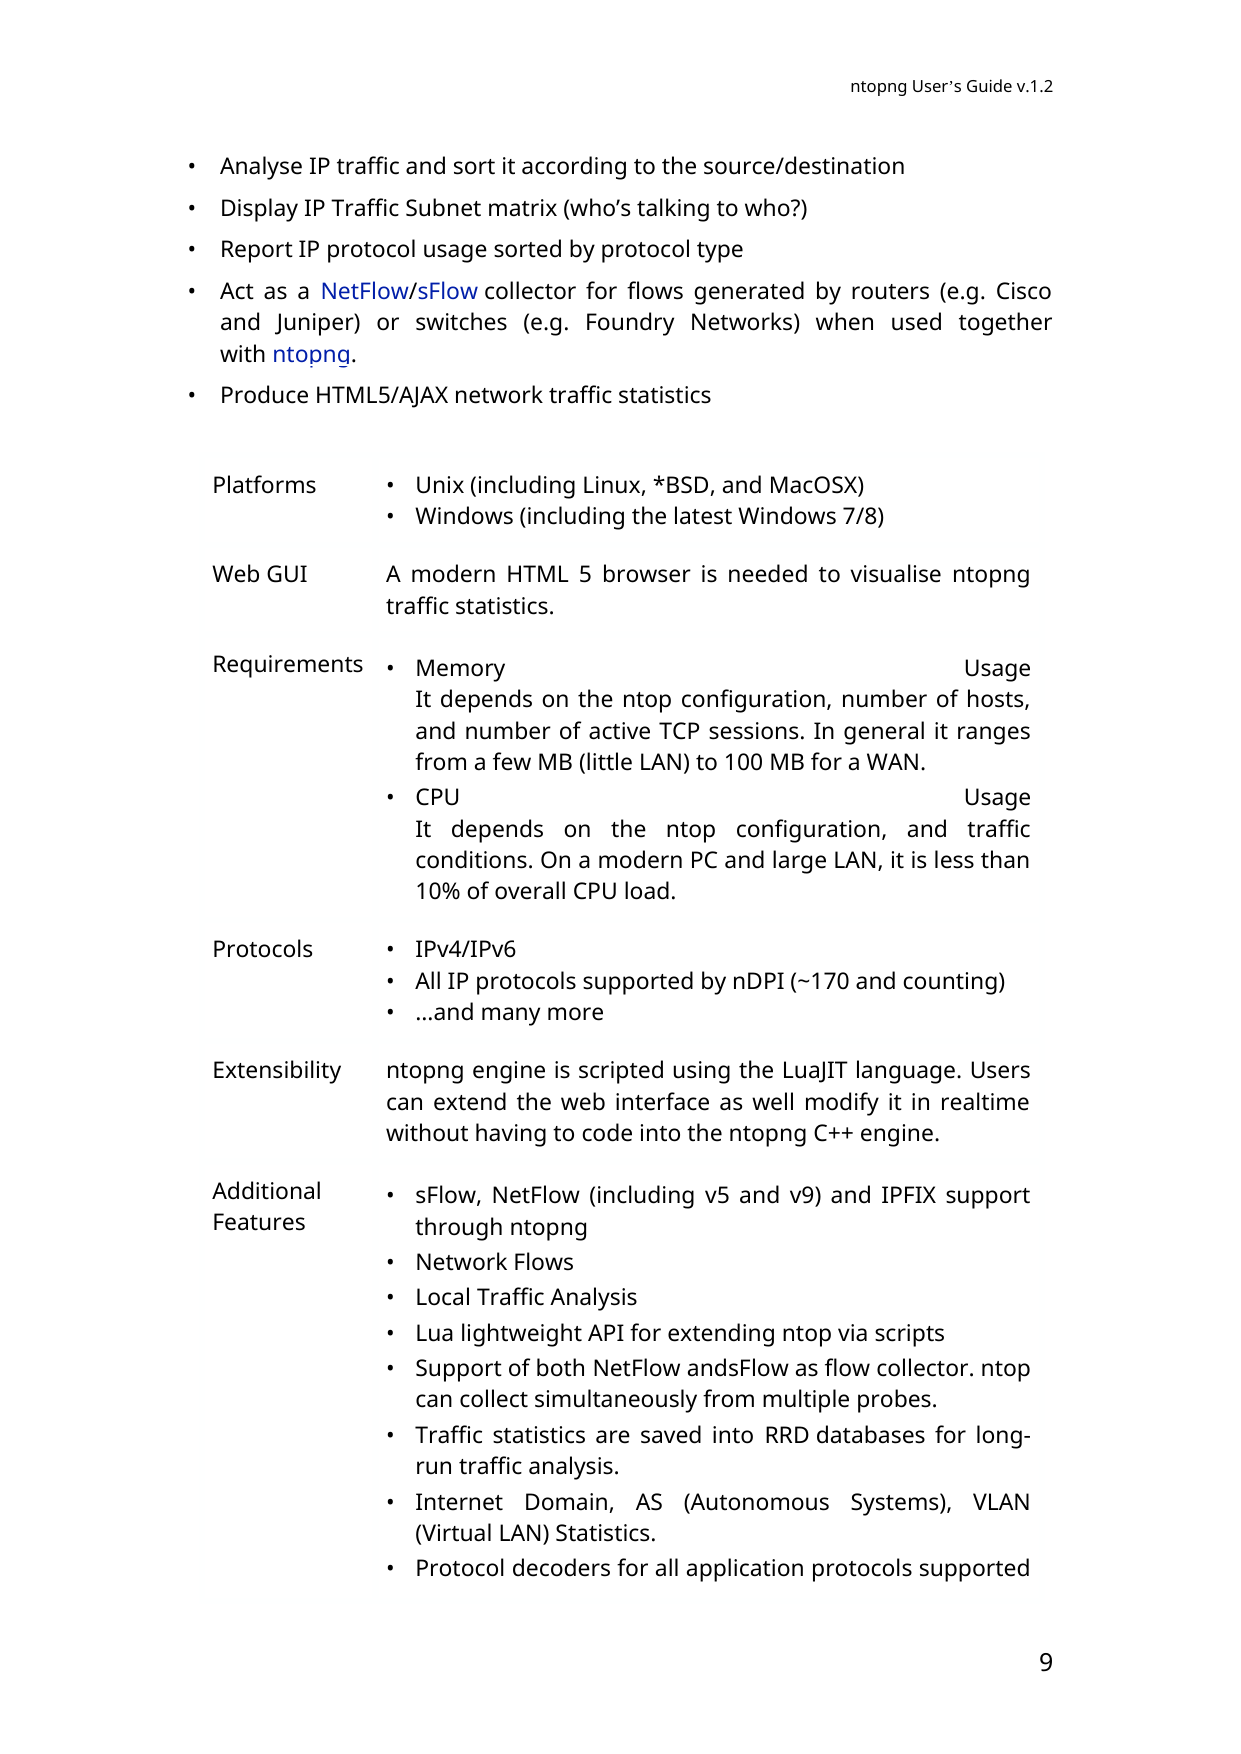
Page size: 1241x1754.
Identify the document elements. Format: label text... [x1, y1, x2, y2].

table_cell Protocols [205, 923, 372, 1037]
table_cell Requirements [205, 638, 372, 917]
table_cell ntopng engine is scripted using the LuaJIT language. Users can extend the web interface as well modify it in realtime without having to code into the ntopng C++ engine. [379, 1044, 1039, 1158]
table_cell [379, 1165, 1039, 1598]
list Report IP protocol usage sorted by protocol type [187, 233, 1053, 264]
table_cell Web GUI [205, 548, 372, 631]
list Produce HTML5/AJAX network traffic statistics [187, 379, 1053, 410]
table_cell Memory Usage It depends on the ntop configuration, number of hosts, and number of active TCP sessions. In general it ranges from a few MB (little LAN) to 100 MB for a WAN. CPU Usage It depends on the ntop configuration, and traffic conditions. On a modern PC and large LAN, it is less than 10% of overall CPU load. [379, 638, 1039, 917]
table_cell IPv4/IPv6 All IP protocols supported by nDPI (~170 and counting) …and many more [379, 923, 1039, 1037]
table_cell Additional Features [205, 1165, 372, 1598]
list Analyse IP traffic and sort it according to the source/destination [187, 150, 1053, 181]
table_header Unix (including Linux, *BSD, and MacOSX) Windows (including the latest Windows 7/8) [379, 458, 1039, 542]
list Act as a NetFlow/sFlow collector for flows generated by routers (e.g. Cisco and Juniper) or switches (e.g. Foundry Networks) when used together with ntopng. [187, 275, 1053, 369]
table_cell Extensibility [205, 1044, 372, 1158]
table_cell A modern HTML 5 browser is needed to visualise ntopng traffic statistics. [379, 548, 1039, 631]
table_header Platforms [205, 458, 372, 542]
list Display IP Traffic Subnet matrix (who’s talking to who?) [187, 192, 1053, 223]
